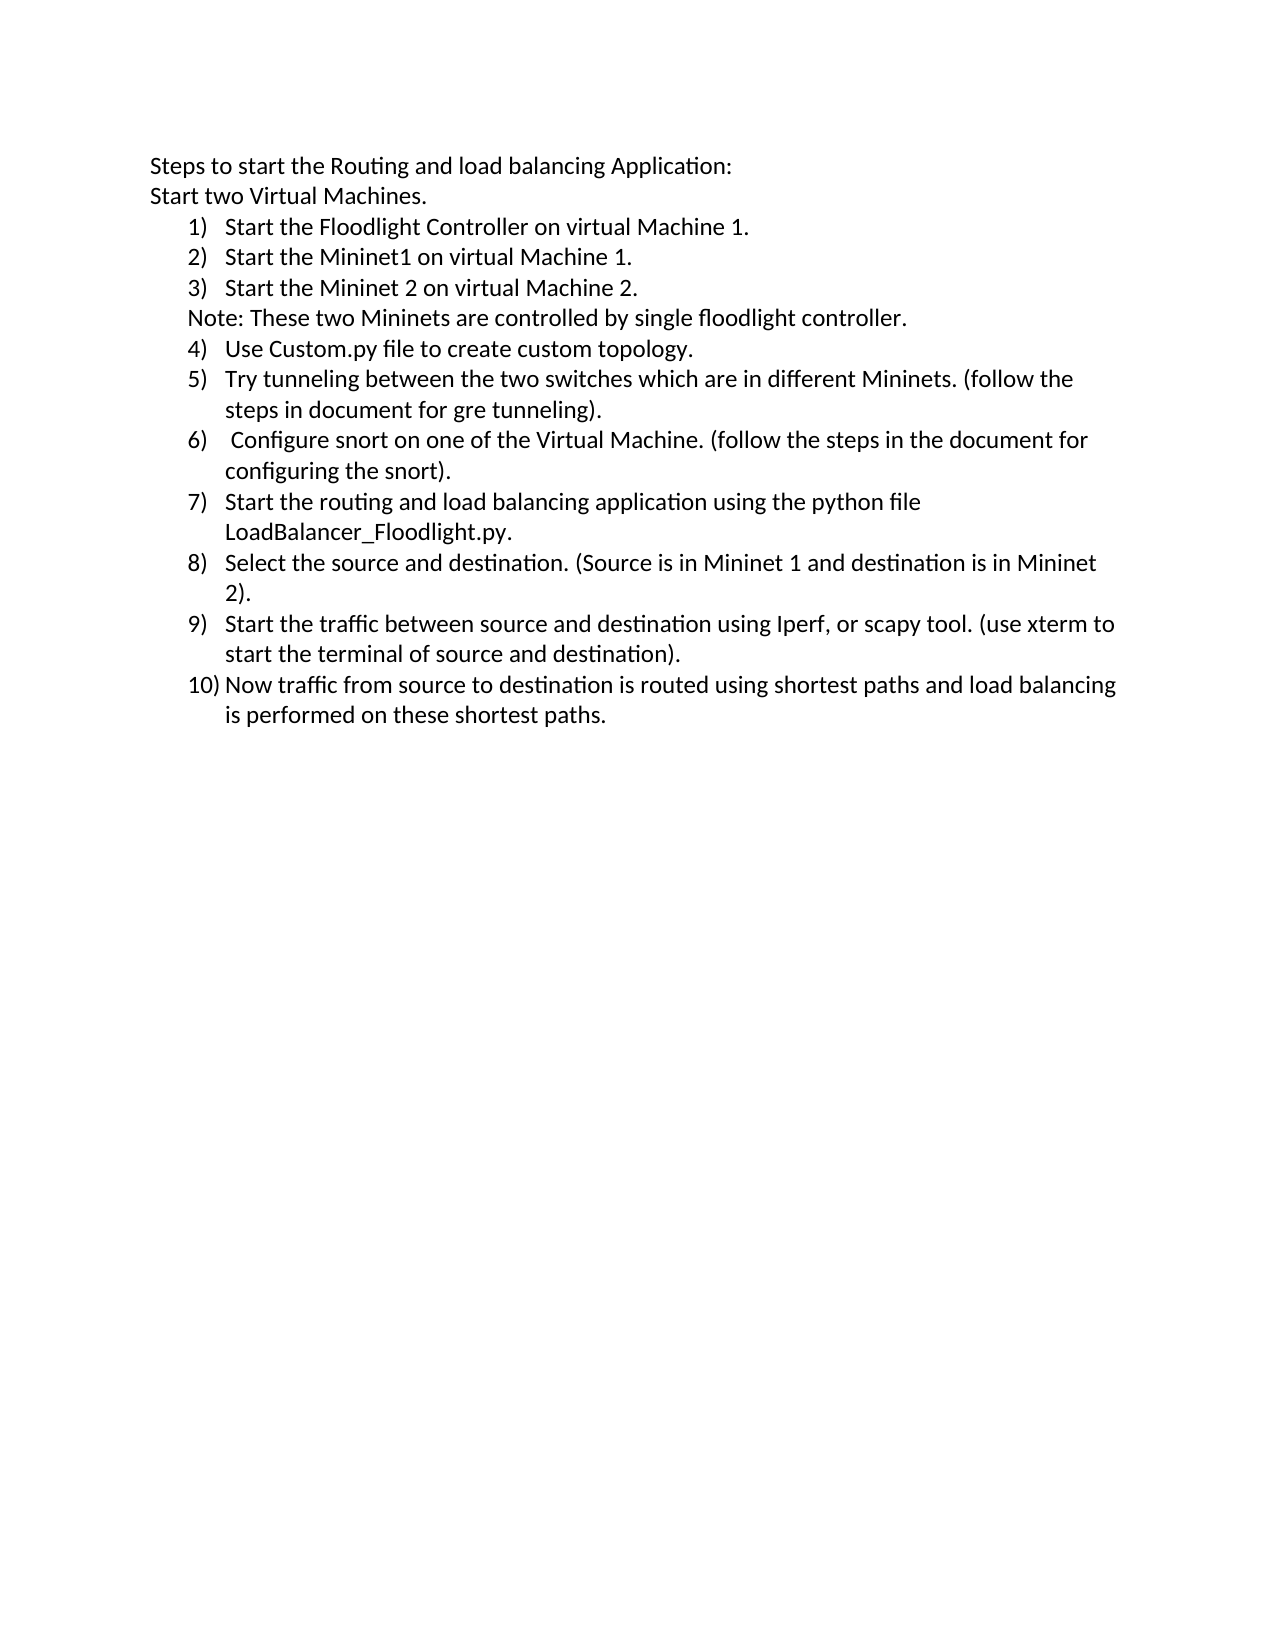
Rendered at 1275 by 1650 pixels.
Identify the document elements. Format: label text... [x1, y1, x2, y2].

list Try tunneling between the two switches which are in different Mininets. (follow the steps in document for gre tunneling). [187, 364, 1125, 425]
list Start the routing and load balancing application using the python file LoadBalancer_Floodlight.py. [187, 486, 1125, 547]
list Start the Mininet1 on virtual Machine 1. [187, 242, 1125, 272]
text Start two Virtual Machines. [150, 181, 1125, 211]
list Now traffic from source to destination is routed using shortest paths and load balancing is performed on these shortest paths. [187, 669, 1125, 730]
list Select the source and destination. (Source is in Mininet 1 and destination is in Mininet 2). [187, 547, 1125, 608]
list Configure snort on one of the Virtual Machine. (follow the steps in the document for configuring the snort). [187, 425, 1125, 486]
list Start the Mininet 2 on virtual Machine 2. [187, 272, 1125, 303]
list Use Custom.py file to create custom topology. [187, 333, 1125, 364]
list Start the traffic between source and destination using Iperf, or scapy tool. (use xterm to start the terminal of source and destination). [187, 608, 1125, 669]
list Start the Floodlight Controller on virtual Machine 1. [187, 211, 1125, 242]
text Note: These two Mininets are controlled by single floodlight controller. [187, 303, 1125, 333]
text Steps to start the Routing and load balancing Application: [150, 150, 1125, 181]
